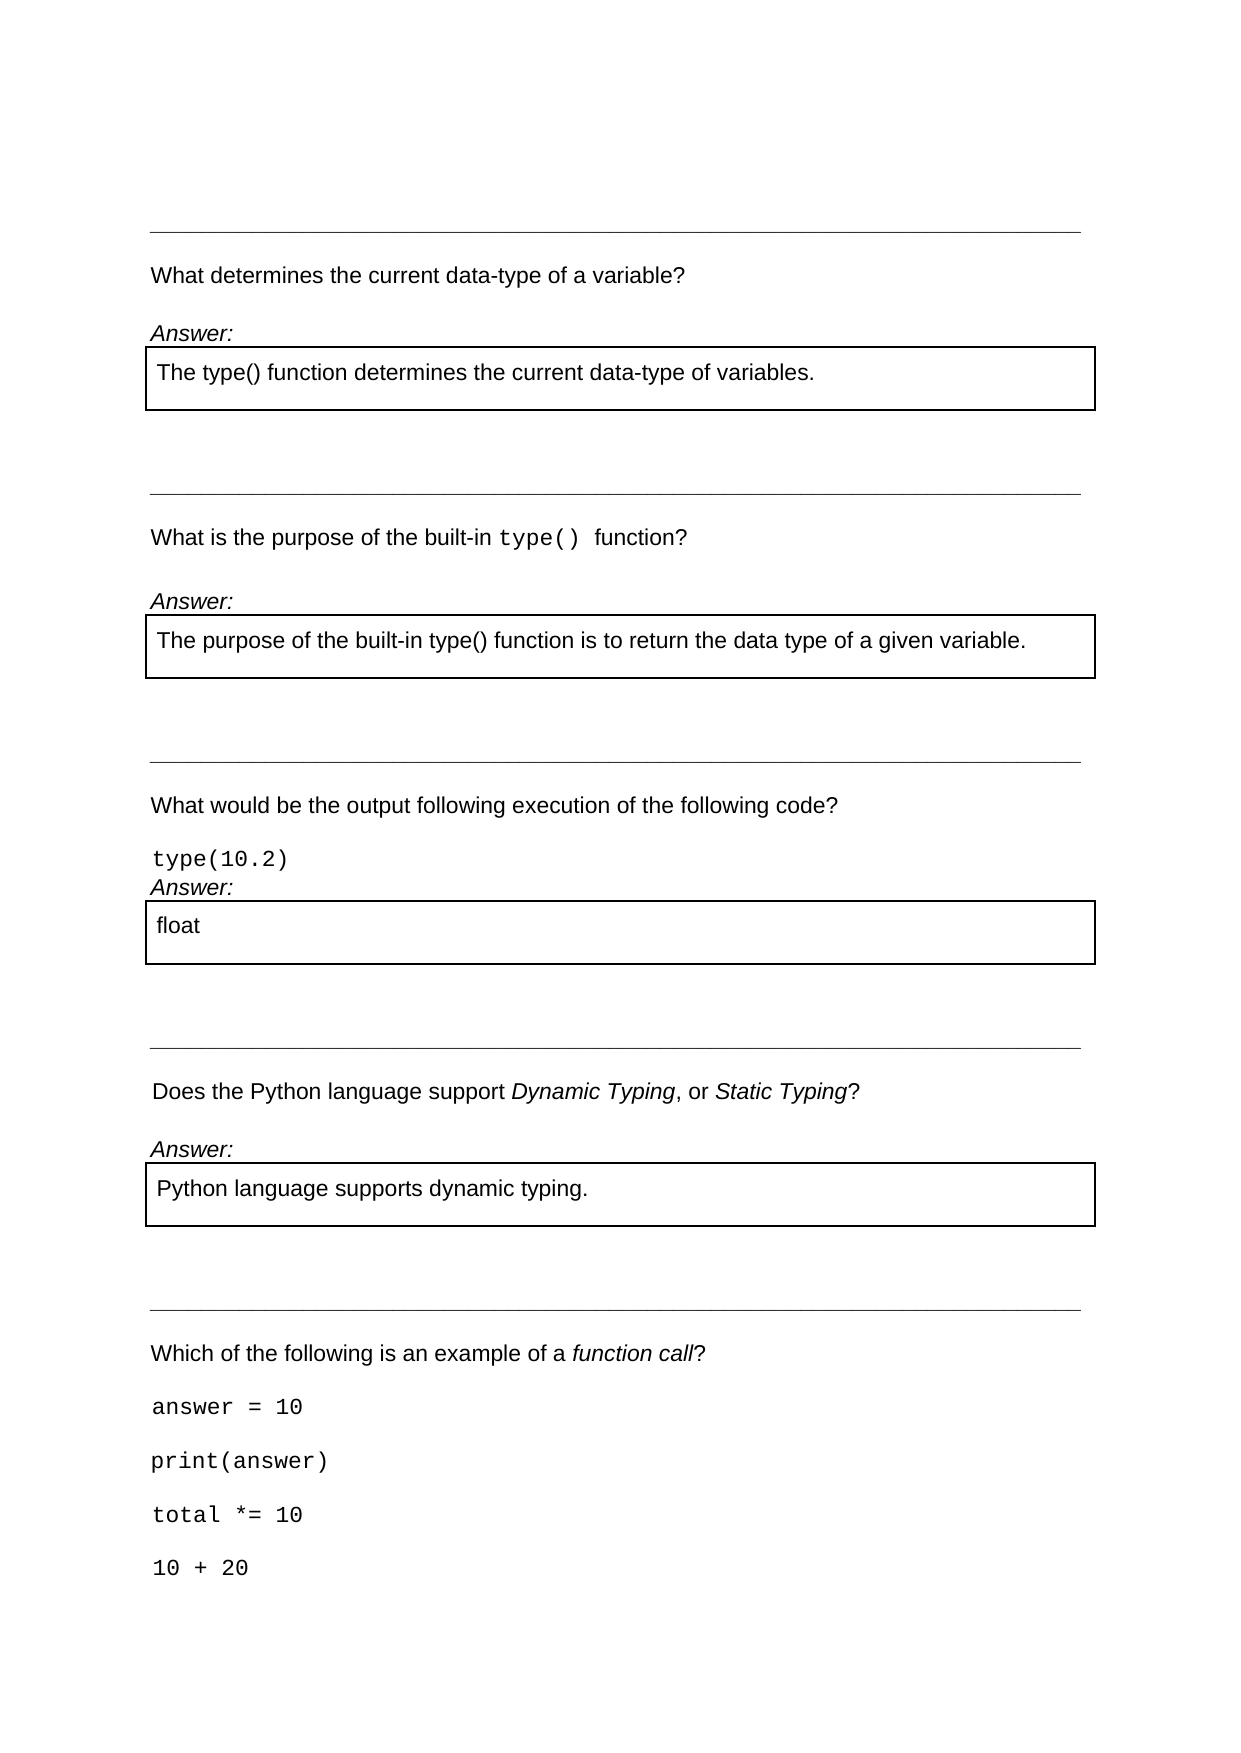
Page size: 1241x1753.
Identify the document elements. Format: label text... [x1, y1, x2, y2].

text _________________________________________________________________________ What determines the current data-type of a variable? [150, 209, 1082, 288]
text total *= 10 [152, 1503, 1094, 1529]
text _________________________________________________________________________ What is the purpose of the built-in type() function? [150, 471, 1082, 552]
text answer = 10 [152, 1395, 1094, 1421]
text Answer: [150, 1136, 1094, 1162]
text 10 + 20 [152, 1557, 1094, 1583]
text _________________________________________________________________________ What would be the output following execution of the following code? [150, 739, 1082, 818]
text print(answer) [150, 1449, 1094, 1475]
text Answer: [150, 873, 1094, 900]
table_header The purpose of the built-in type() function is to return the data type of a given variable. [147, 616, 1094, 677]
table_header Python language supports dynamic typing. [147, 1164, 1094, 1225]
text Answer: [150, 319, 1094, 346]
text type(10.2) [152, 848, 1094, 873]
table_header float [147, 902, 1094, 963]
text _________________________________________________________________________ Which of the following is an example of a function call? [150, 1287, 1082, 1366]
table_header The type() function determines the current data-type of variables. [147, 348, 1094, 409]
text _________________________________________________________________________ Does the Python language support Dynamic Typing, or Static Typing? [150, 1025, 1082, 1104]
text Answer: [150, 588, 1094, 614]
